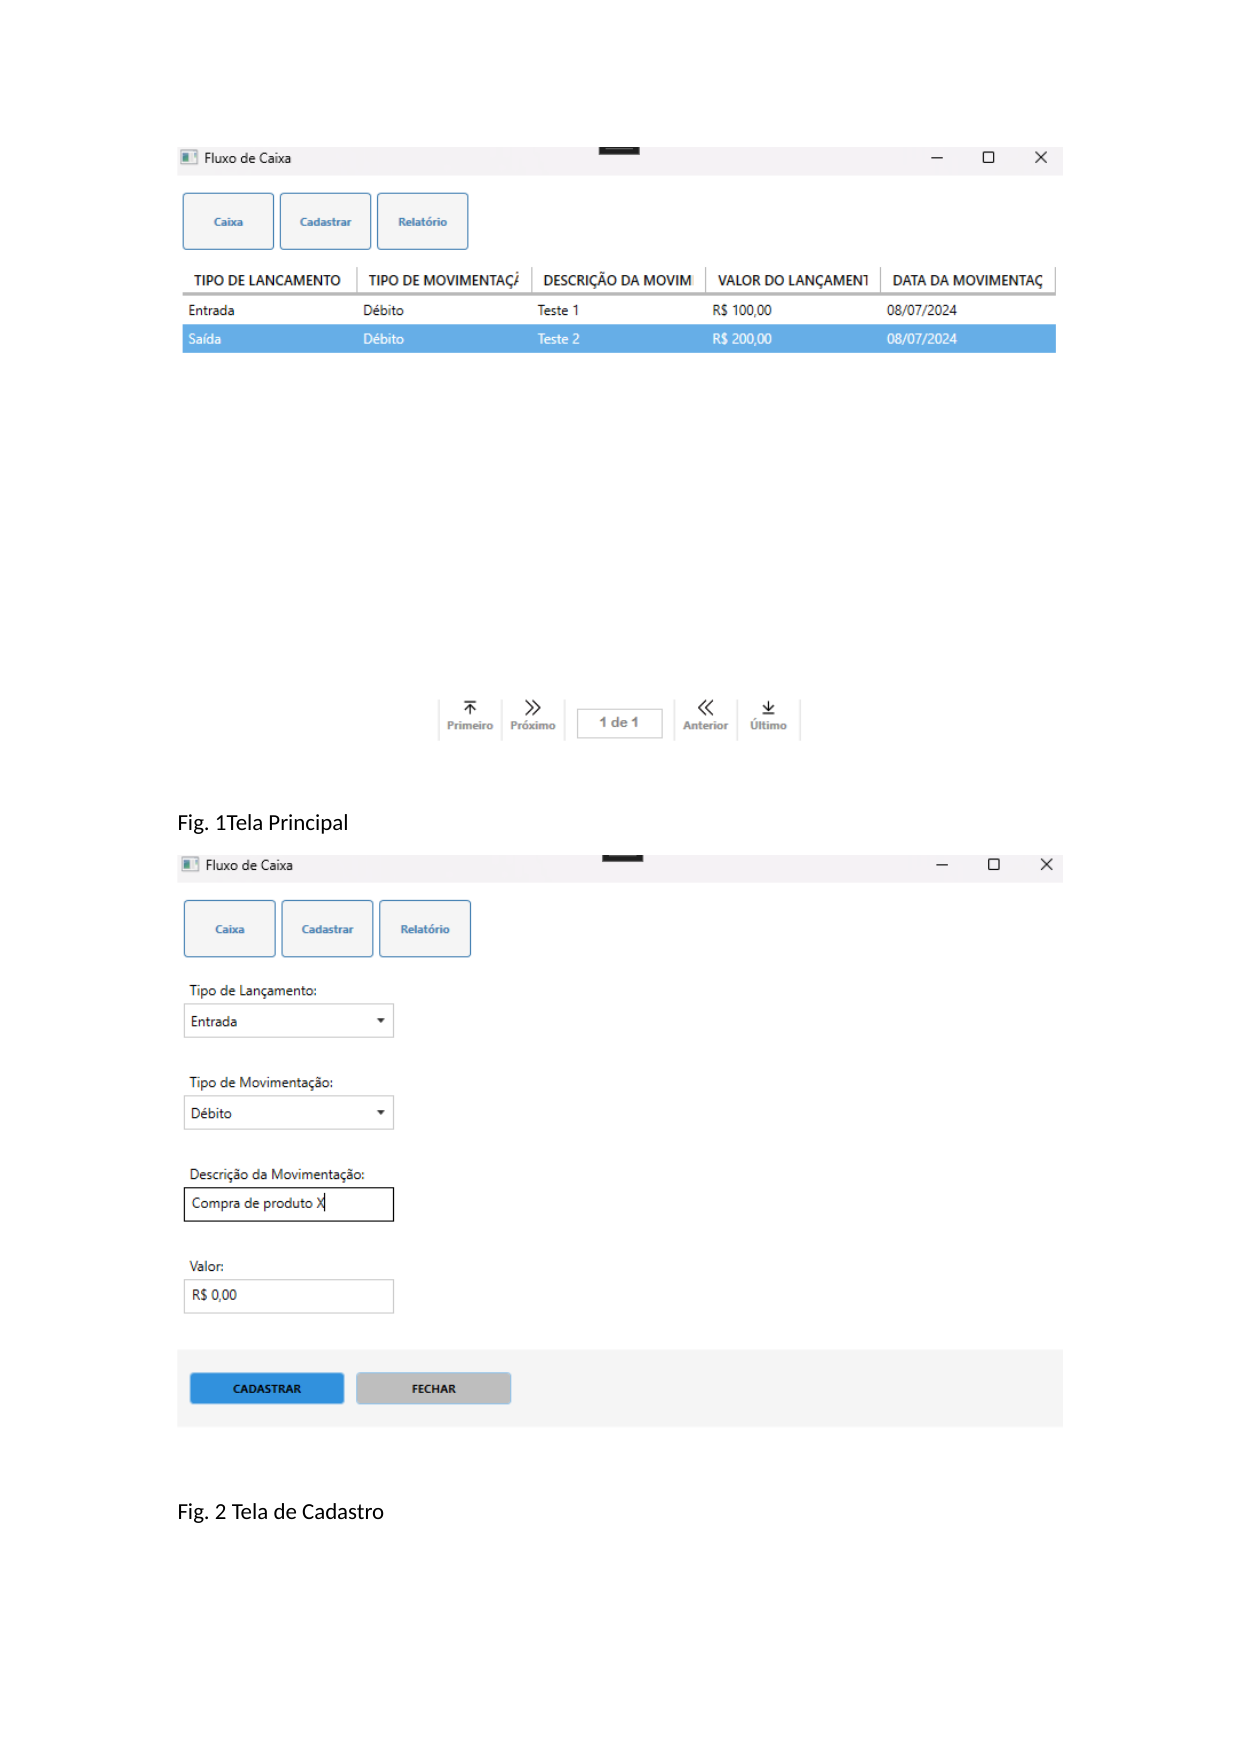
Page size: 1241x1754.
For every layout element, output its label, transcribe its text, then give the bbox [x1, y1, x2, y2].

picture [177, 855, 1063, 1478]
picture [177, 147, 1063, 790]
text Fig. 1Tela Principal [177, 808, 1063, 836]
text Fig. 2 Tela de Cadastro [177, 1497, 1063, 1525]
